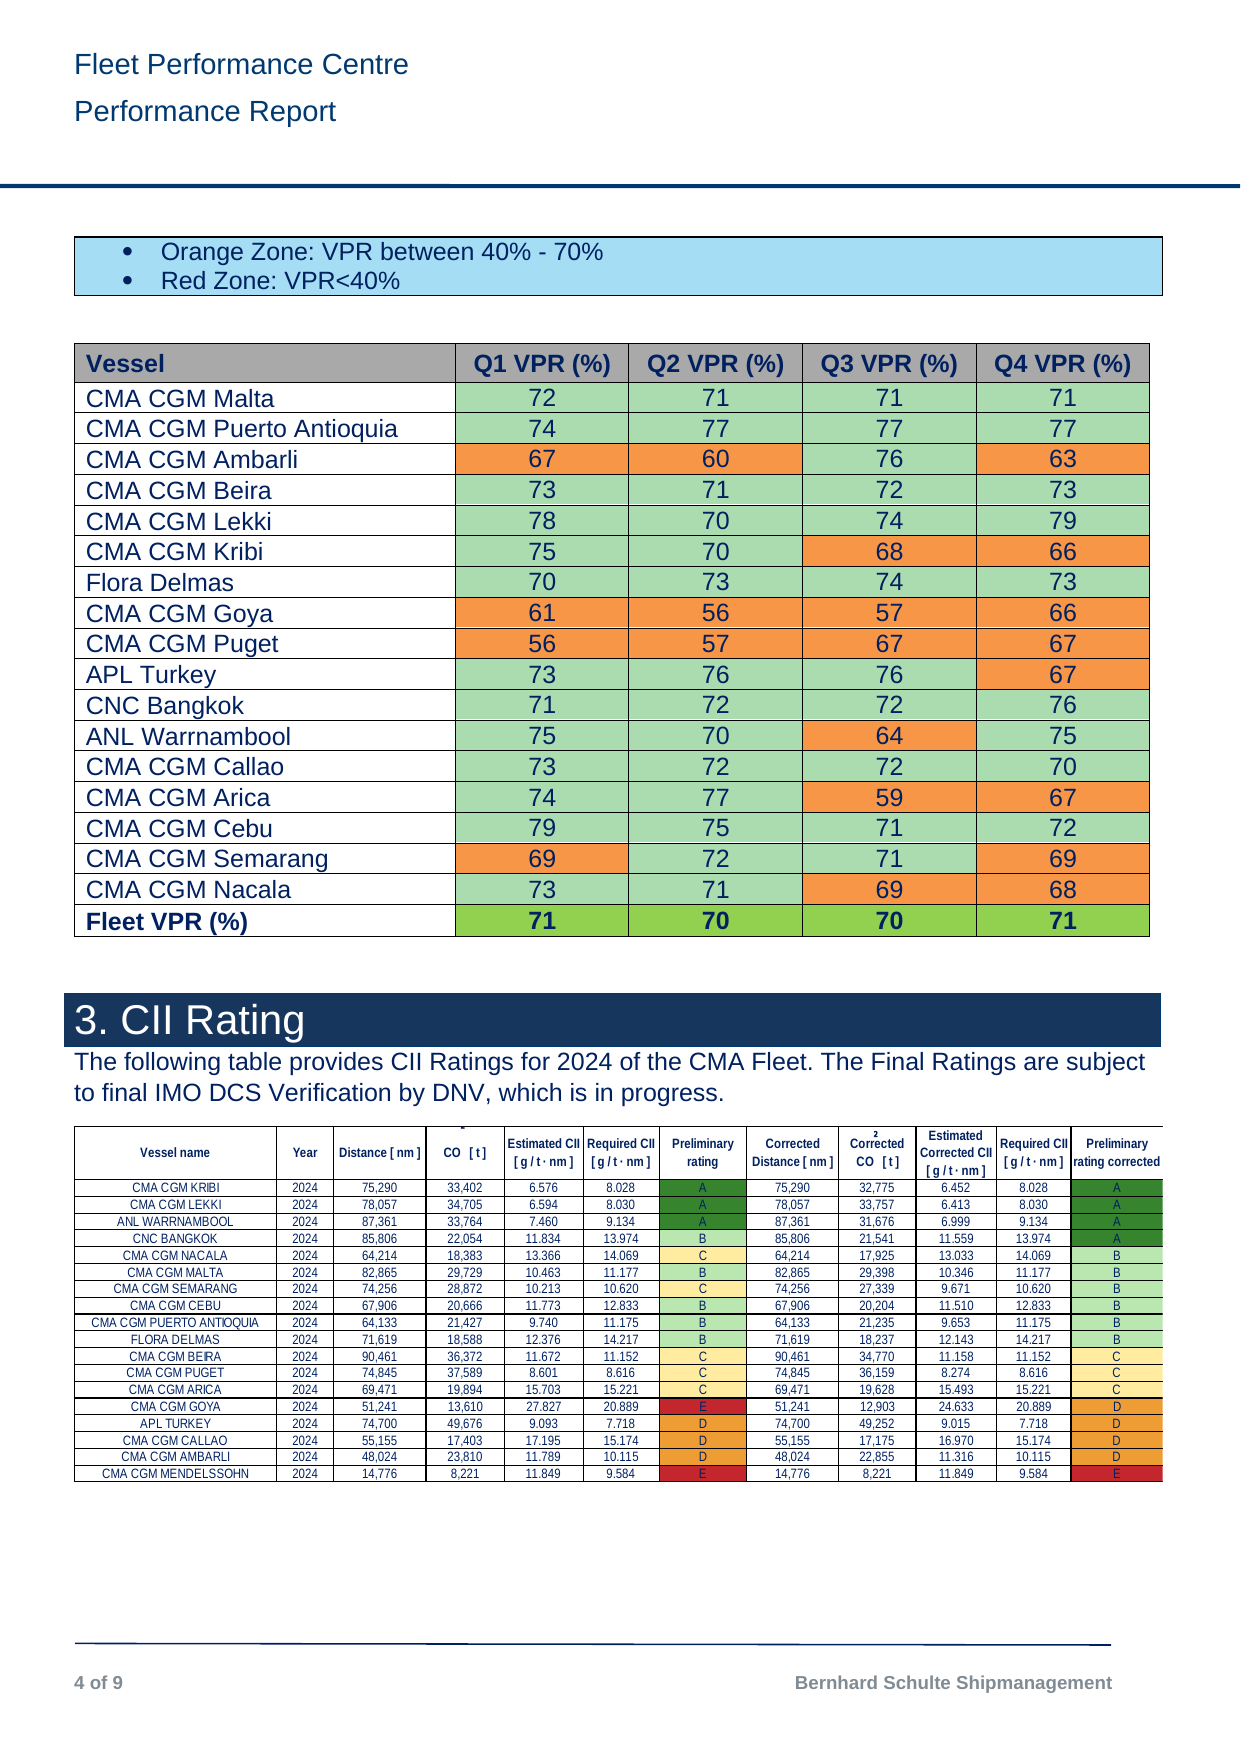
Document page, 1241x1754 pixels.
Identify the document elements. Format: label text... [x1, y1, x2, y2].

table_cell 76 [629, 659, 802, 689]
table_cell 72 [803, 690, 976, 719]
table_cell 72 [456, 383, 628, 412]
table_cell 57 [629, 629, 802, 658]
table_cell 74 [803, 567, 976, 597]
table_cell 73 [977, 475, 1149, 504]
table_cell 69 [803, 874, 976, 904]
table_header Q3 VPR (%) [803, 344, 976, 382]
table_cell Fleet VPR (%) [75, 905, 455, 936]
table_cell 75 [629, 813, 802, 842]
table_cell 67 [803, 629, 976, 658]
table_cell 56 [629, 598, 802, 627]
table_cell 71 [803, 813, 976, 842]
table_cell 75 [456, 536, 628, 566]
table_cell 60 [629, 444, 802, 474]
table_cell CMA CGM Arica [75, 782, 455, 812]
table_cell CMA CGM Beira [75, 475, 455, 504]
table_cell CMA CGM Malta [75, 383, 455, 412]
table_cell 76 [803, 659, 976, 689]
table_cell 61 [456, 598, 628, 627]
table_cell 74 [456, 782, 628, 812]
table_header Q4 VPR (%) [977, 344, 1149, 382]
table_cell 72 [629, 751, 802, 781]
table_cell 67 [977, 782, 1149, 812]
table_cell 73 [977, 567, 1149, 597]
table_cell 79 [977, 506, 1149, 535]
table_cell 72 [629, 844, 802, 873]
table_cell 77 [803, 413, 976, 443]
table_cell 73 [629, 567, 802, 597]
table_cell 71 [977, 905, 1149, 936]
table_cell 67 [977, 629, 1149, 658]
table_cell 70 [977, 751, 1149, 781]
text The following table provides CII Ratings for 2024 of the CMA Fleet. The Final Ratings are subject to final IMO DCS Verification by DNV, which is in progress. [74, 1047, 1163, 1107]
table_cell 71 [977, 383, 1149, 412]
table_cell 72 [977, 813, 1149, 842]
table_cell 68 [803, 536, 976, 566]
table_cell 70 [456, 567, 628, 597]
table_cell 56 [456, 629, 628, 658]
table_cell 73 [456, 874, 628, 904]
table_header Q1 VPR (%) [456, 344, 628, 382]
table_cell CMA CGM Goya [75, 598, 455, 627]
table_cell 75 [456, 721, 628, 750]
table_cell CMA CGM Puget [75, 629, 455, 658]
table_cell 71 [629, 383, 802, 412]
table_cell 71 [803, 844, 976, 873]
table_cell CMA CGM Nacala [75, 874, 455, 904]
table_cell 75 [977, 721, 1149, 750]
table_header Vessel [75, 344, 455, 382]
table_cell Flora Delmas [75, 567, 455, 597]
table_cell 71 [456, 905, 628, 936]
table_cell CMA CGM Lekki [75, 506, 455, 535]
table_cell 63 [977, 444, 1149, 474]
table_cell CMA CGM Cebu [75, 813, 455, 842]
table_cell 77 [977, 413, 1149, 443]
table_cell 67 [456, 444, 628, 474]
table_cell 72 [629, 690, 802, 719]
table_cell CNC Bangkok [75, 690, 455, 719]
table_cell 67 [977, 659, 1149, 689]
table_cell CMA CGM Kribi [75, 536, 455, 566]
table_cell 77 [629, 413, 802, 443]
table_cell 70 [629, 506, 802, 535]
table_cell 73 [456, 475, 628, 504]
table_cell 70 [803, 905, 976, 936]
table_cell CMA CGM Callao [75, 751, 455, 781]
table_cell 71 [629, 475, 802, 504]
table_cell 77 [629, 782, 802, 812]
table_cell 64 [803, 721, 976, 750]
table_cell 70 [629, 721, 802, 750]
table_cell 57 [803, 598, 976, 627]
table_cell CMA CGM Puerto Antioquia [75, 413, 455, 443]
table_cell 69 [456, 844, 628, 873]
table_cell 70 [629, 536, 802, 566]
table_cell ANL Warrnambool [75, 721, 455, 750]
table_cell 66 [977, 598, 1149, 627]
table_cell CMA CGM Semarang [75, 844, 455, 873]
table_cell 76 [803, 444, 976, 474]
table_cell 68 [977, 874, 1149, 904]
table_cell 76 [977, 690, 1149, 719]
table_cell 71 [629, 874, 802, 904]
table_cell 73 [456, 659, 628, 689]
table_cell 69 [977, 844, 1149, 873]
table_cell 74 [456, 413, 628, 443]
table_cell 59 [803, 782, 976, 812]
table_cell 72 [803, 475, 976, 504]
table_cell CMA CGM Ambarli [75, 444, 455, 474]
table_cell 78 [456, 506, 628, 535]
table_cell 70 [629, 905, 802, 936]
table_cell 79 [456, 813, 628, 842]
subtitle 3. CII Rating [66, 994, 1160, 1046]
table_cell 71 [803, 383, 976, 412]
table_cell 72 [803, 751, 976, 781]
table_cell APL Turkey [75, 659, 455, 689]
table_cell 73 [456, 751, 628, 781]
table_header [75, 238, 1162, 295]
table_cell 66 [977, 536, 1149, 566]
table_header Q2 VPR (%) [629, 344, 802, 382]
table_cell 71 [456, 690, 628, 719]
table_cell 74 [803, 506, 976, 535]
